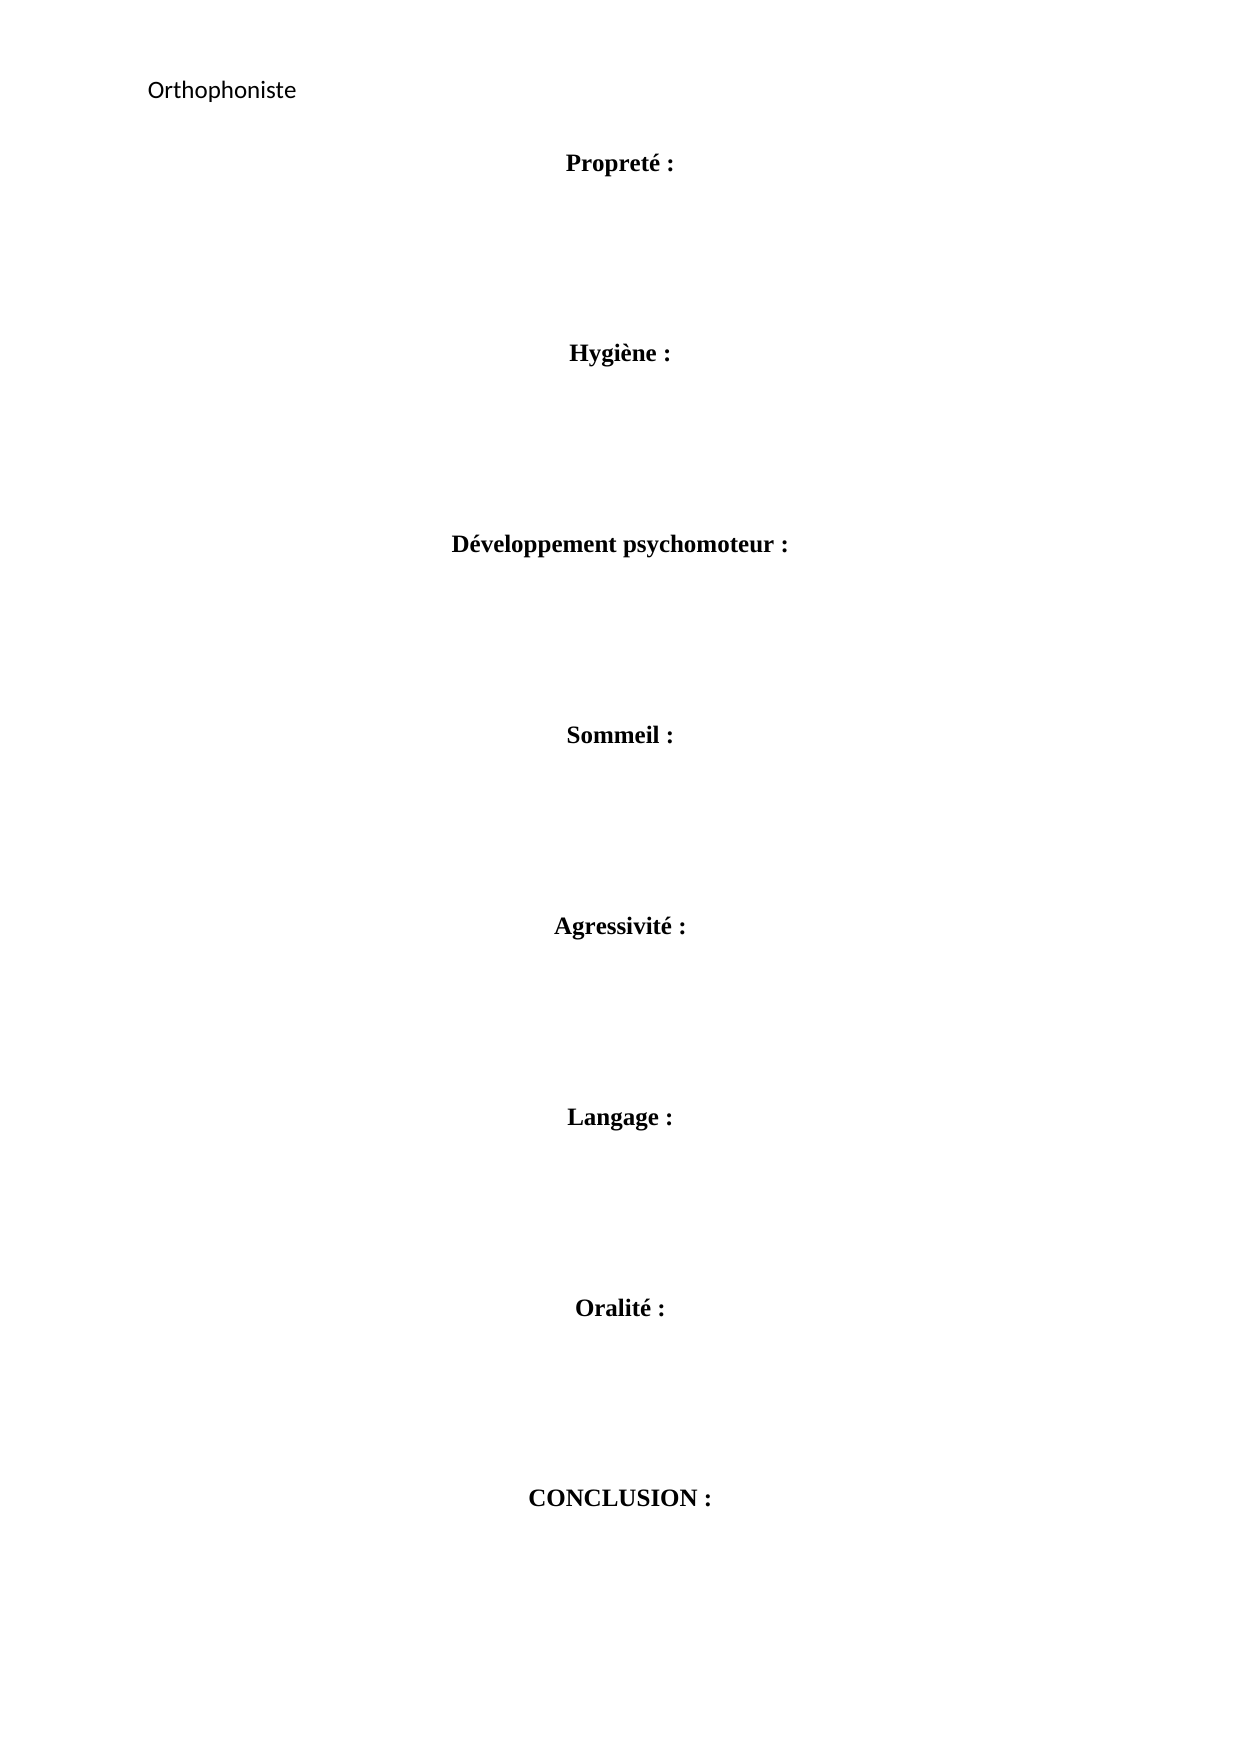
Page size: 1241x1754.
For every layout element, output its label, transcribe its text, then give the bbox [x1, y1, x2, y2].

text Propreté : [148, 148, 1093, 176]
text Développement psychomoteur : [148, 529, 1093, 558]
text Sommeil : [148, 720, 1093, 749]
text CONCLUSION : [148, 1483, 1093, 1512]
text Oralité : [148, 1293, 1093, 1321]
text Agressivité : [148, 911, 1093, 940]
text Langage : [148, 1102, 1093, 1131]
text Hygiène : [148, 338, 1093, 367]
